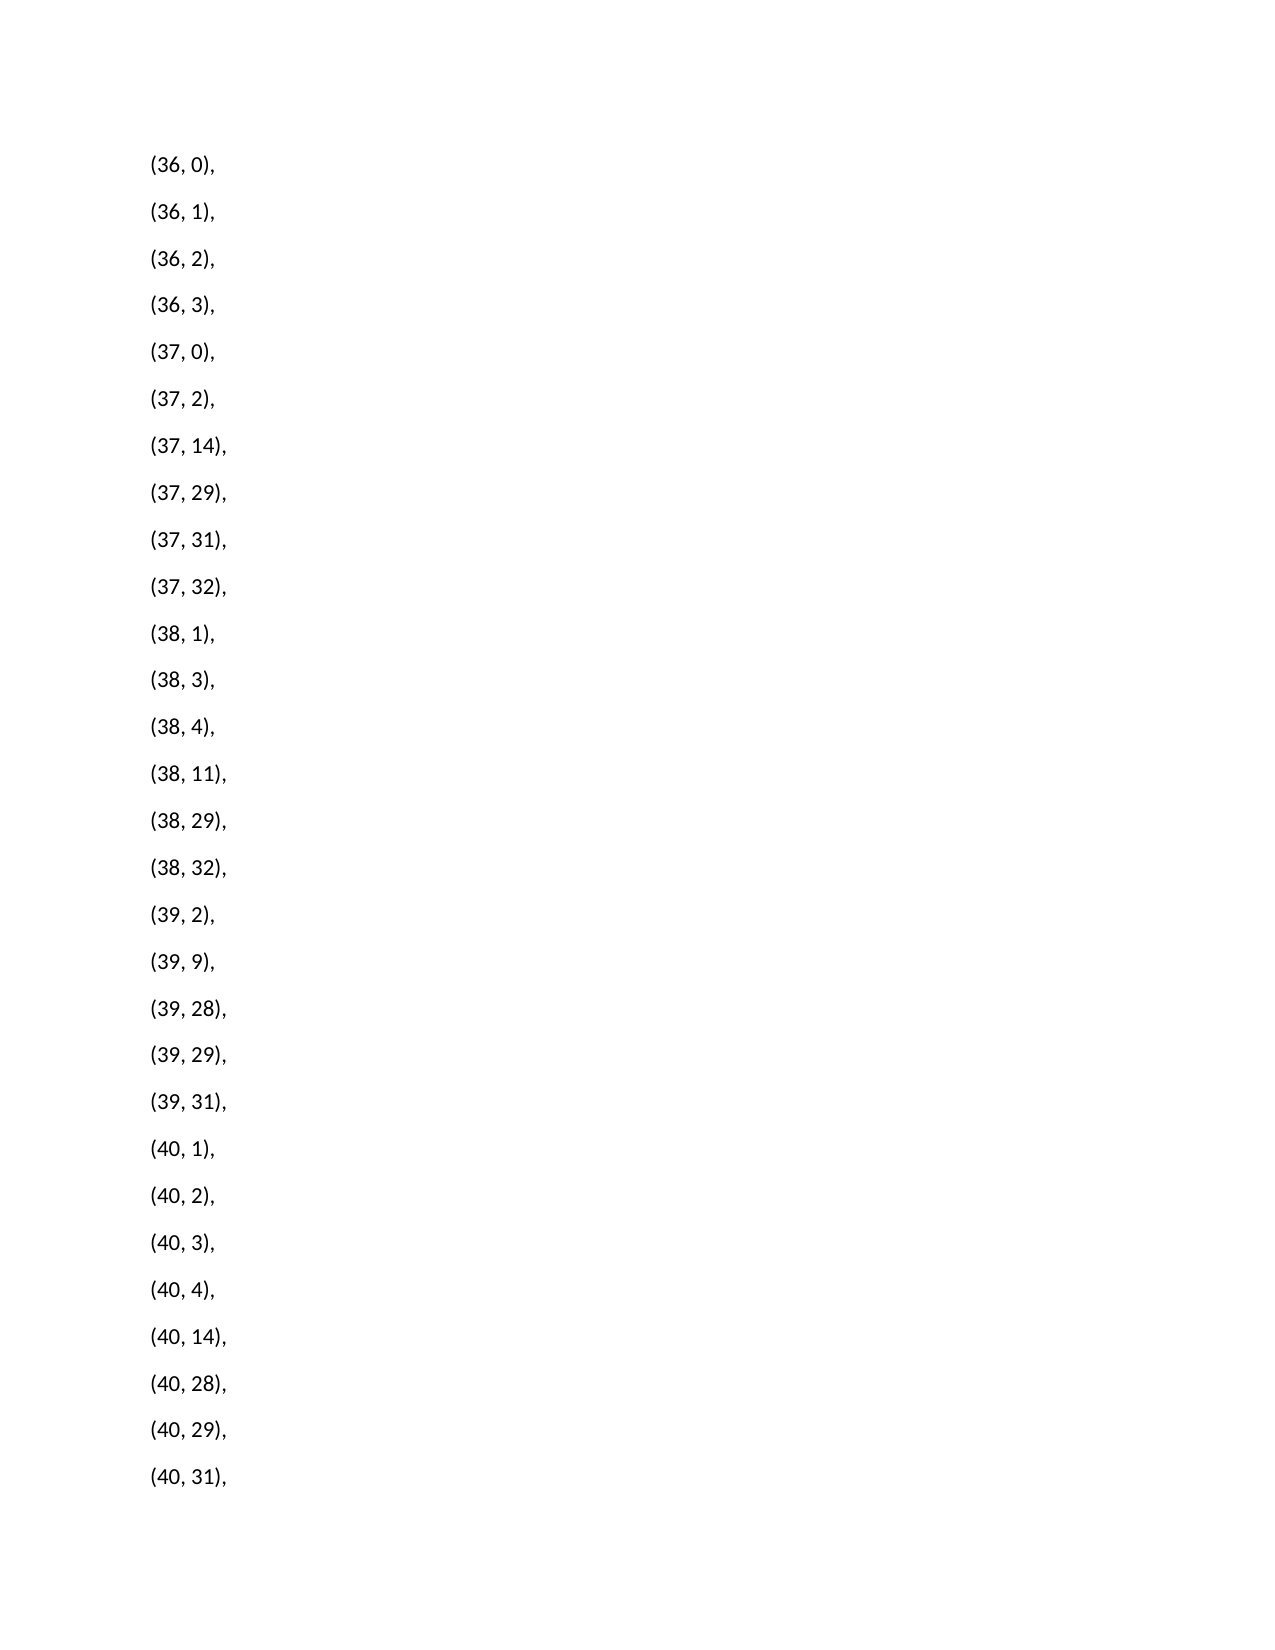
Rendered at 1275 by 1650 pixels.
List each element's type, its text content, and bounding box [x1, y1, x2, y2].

text (38, 4), [150, 712, 1125, 741]
text (37, 0), [150, 337, 1125, 366]
text (38, 29), [150, 806, 1125, 834]
text (39, 31), [150, 1087, 1125, 1116]
text (36, 2), [150, 244, 1125, 272]
text (37, 14), [150, 431, 1125, 459]
text (40, 4), [150, 1275, 1125, 1303]
text (36, 3), [150, 291, 1125, 319]
text (38, 1), [150, 619, 1125, 647]
text (38, 11), [150, 759, 1125, 787]
text (40, 14), [150, 1322, 1125, 1350]
text (40, 2), [150, 1181, 1125, 1209]
text (37, 2), [150, 384, 1125, 412]
text (39, 2), [150, 900, 1125, 928]
text (40, 3), [150, 1228, 1125, 1256]
text (39, 29), [150, 1041, 1125, 1069]
text (37, 31), [150, 525, 1125, 553]
text (37, 29), [150, 478, 1125, 506]
text (36, 1), [150, 197, 1125, 225]
text (40, 31), [150, 1462, 1125, 1491]
text (40, 28), [150, 1369, 1125, 1397]
text (37, 32), [150, 572, 1125, 600]
text (39, 28), [150, 994, 1125, 1022]
text (39, 9), [150, 947, 1125, 975]
text (40, 1), [150, 1134, 1125, 1162]
text (38, 3), [150, 666, 1125, 694]
text (40, 29), [150, 1416, 1125, 1444]
text (38, 32), [150, 853, 1125, 881]
text (36, 0), [150, 150, 1125, 178]
